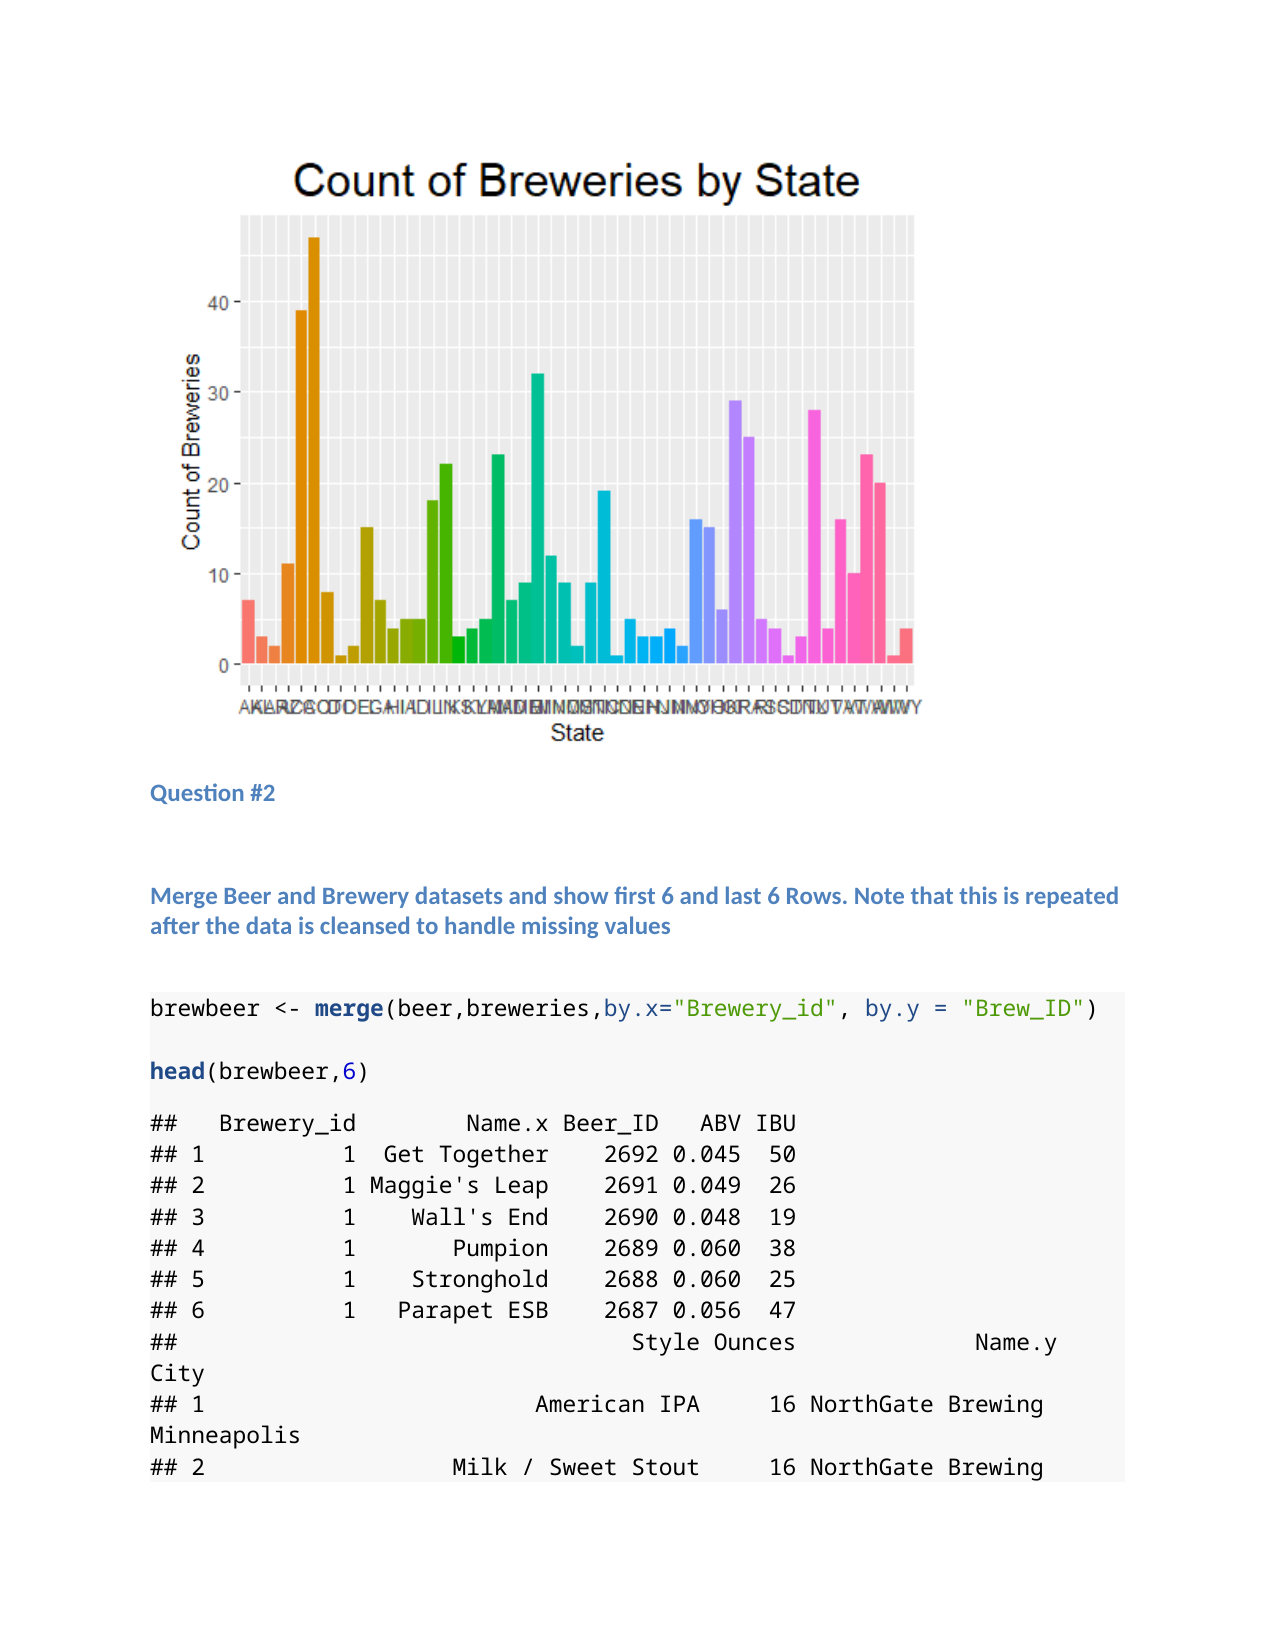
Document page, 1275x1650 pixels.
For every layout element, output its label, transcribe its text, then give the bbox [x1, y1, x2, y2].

subtitle Question #2 [150, 777, 1125, 808]
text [150, 1107, 1125, 1482]
subtitle Merge Beer and Brewery datasets and show first 6 and last 6 Rows. Note that this is repeated after the data is cleansed to handle missing values [150, 880, 1125, 941]
text brewbeer <- merge(beer,breweries,by.x="Brewery_id", by.y = "Brew_ID") head(brewbeer,6) [150, 992, 1125, 1086]
picture [168, 150, 927, 757]
